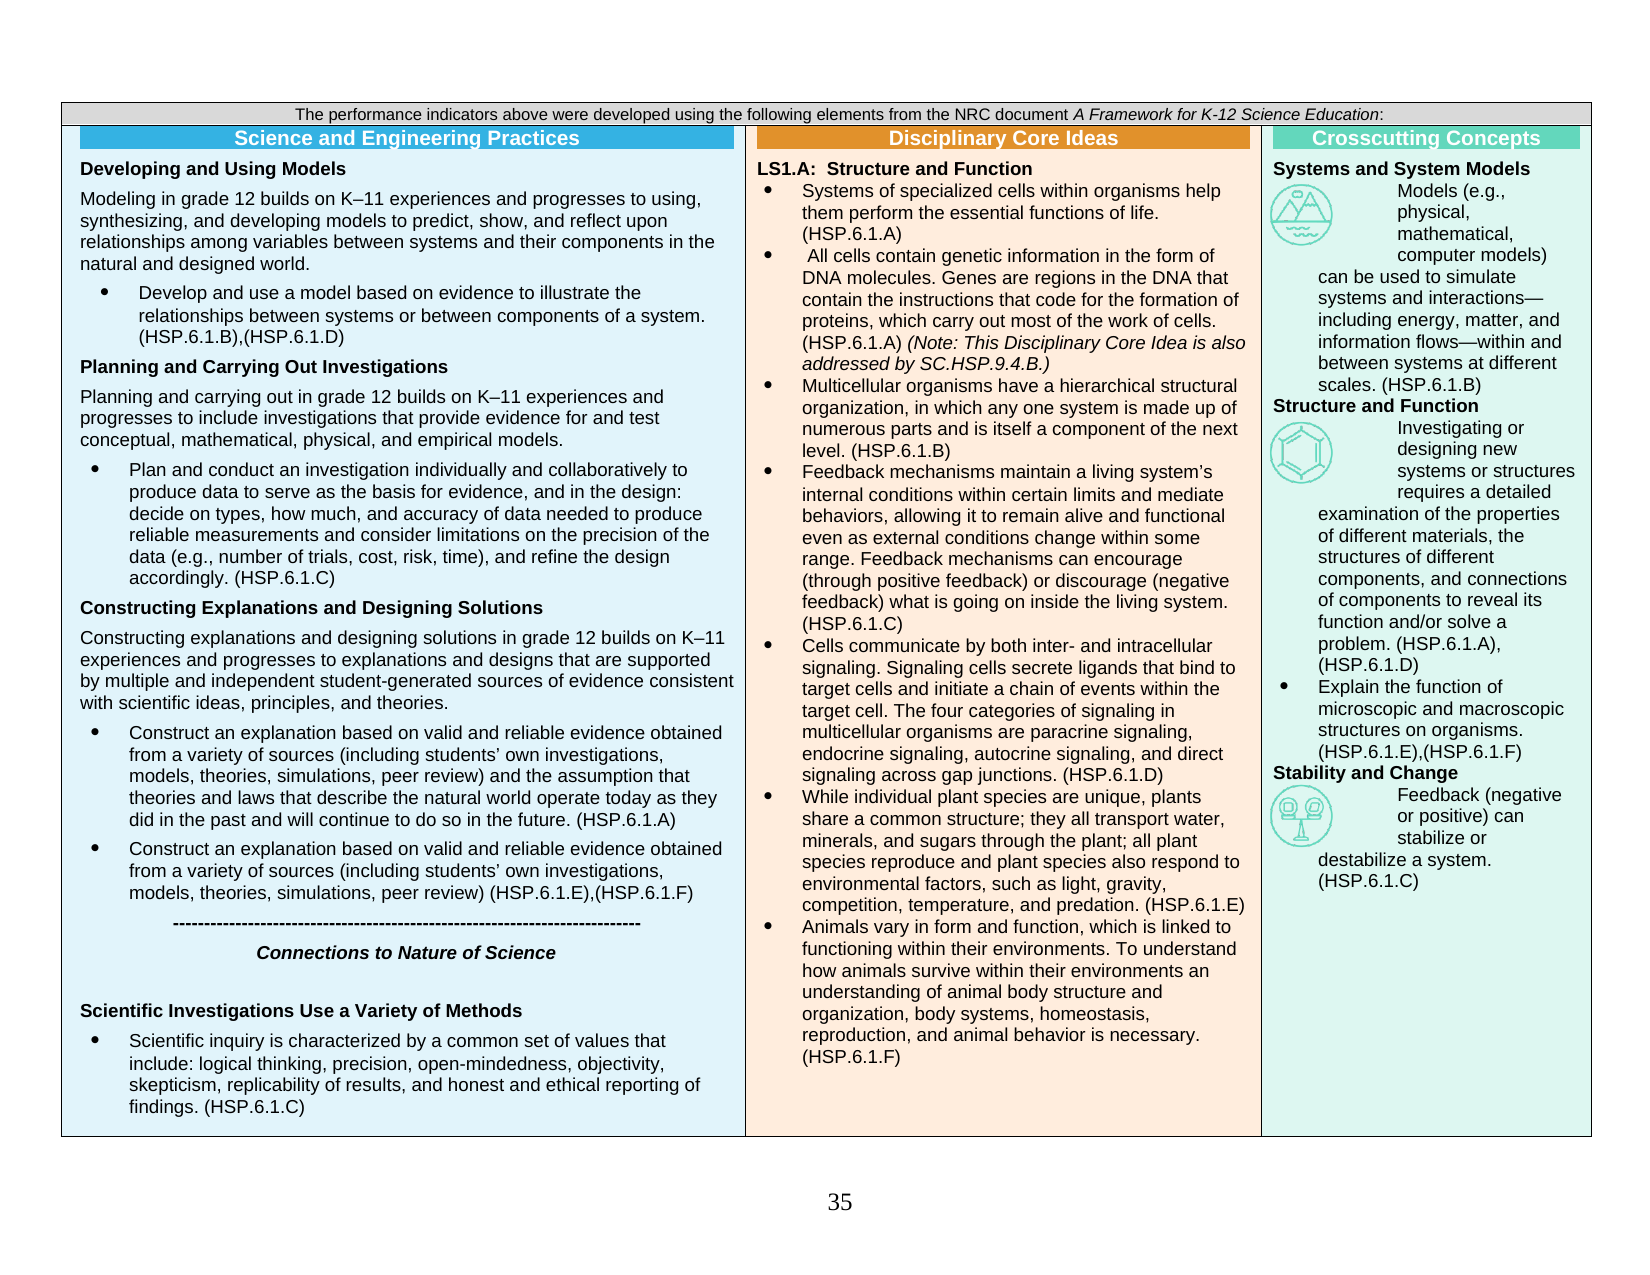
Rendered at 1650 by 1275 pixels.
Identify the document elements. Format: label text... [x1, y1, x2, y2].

table_header The performance indicators above were developed using the following elements from the NRC document A Framework for K-12 Science Education: [62, 103, 1591, 124]
picture [1268, 182, 1334, 247]
table_cell Science and Engineering Practices Developing and Using Models Modeling in grade 12 builds on K–11 experiences and progresses to using, synthesizing, and developing models to predict, show, and reflect upon relationships among variables between systems and their components in the natural and designed world. Develop and use a model based on evidence to illustrate the relationships between systems or between components of a system. (HSP.6.1.B),(HSP.6.1.D) Planning and Carrying Out Investigations Planning and carrying out in grade 12 builds on K–11 experiences and progresses to include investigations that provide evidence for and test conceptual, mathematical, physical, and empirical models. Plan and conduct an investigation individually and collaboratively to produce data to serve as the basis for evidence, and in the design: decide on types, how much, and accuracy of data needed to produce reliable measurements and consider limitations on the precision of the data (e.g., number of trials, cost, risk, time), and refine the design accordingly. (HSP.6.1.C) Constructing Explanations and Designing Solutions Constructing explanations and designing solutions in grade 12 builds on K–11 experiences and progresses to explanations and designs that are supported by multiple and independent student-generated sources of evidence consistent with scientific ideas, principles, and theories. Construct an explanation based on valid and reliable evidence obtained from a variety of sources (including students’ own investigations, models, theories, simulations, peer review) and the assumption that theories and laws that describe the natural world operate today as they did in the past and will continue to do so in the future. (HSP.6.1.A) Construct an explanation based on valid and reliable evidence obtained from a variety of sources (including students’ own investigations, models, theories, simulations, peer review) (HSP.6.1.E),(HSP.6.1.F) --------------------------------------------------------------------------- Connections to Nature of Science Scientific Investigations Use a Variety of Methods Scientific inquiry is characterized by a common set of values that include: logical thinking, precision, open-mindedness, objectivity, skepticism, replicability of results, and honest and ethical reporting of findings. (HSP.6.1.C) [62, 126, 745, 1136]
table_cell Crosscutting Concepts Systems and System Models Models (e.g., physical, mathematical, computer models) can be used to simulate systems and interactions—including energy, matter, and information flows—within and between systems at different scales. (HSP.6.1.B) Structure and Function Investigating or designing new systems or structures requires a detailed examination of the properties of different materials, the structures of different components, and connections of components to reveal its function and/or solve a problem. (HSP.6.1.A), (HSP.6.1.D) Explain the function of microscopic and macroscopic structures on organisms. (HSP.6.1.E),(HSP.6.1.F) Stability and Change Feedback (negative or positive) can stabilize or destabilize a system. (HSP.6.1.C) [1262, 126, 1591, 1136]
table_cell Disciplinary Core Ideas LS1.A: Structure and Function Systems of specialized cells within organisms help them perform the essential functions of life. (HSP.6.1.A) All cells contain genetic information in the form of DNA molecules. Genes are regions in the DNA that contain the instructions that code for the formation of proteins, which carry out most of the work of cells. (HSP.6.1.A) (Note: This Disciplinary Core Idea is also addressed by SC.HSP.9.4.B.) Multicellular organisms have a hierarchical structural organization, in which any one system is made up of numerous parts and is itself a component of the next level. (HSP.6.1.B) Feedback mechanisms maintain a living system’s internal conditions within certain limits and mediate behaviors, allowing it to remain alive and functional even as external conditions change within some range. Feedback mechanisms can encourage (through positive feedback) or discourage (negative feedback) what is going on inside the living system. (HSP.6.1.C) Cells communicate by both inter- and intracellular signaling. Signaling cells secrete ligands that bind to target cells and initiate a chain of events within the target cell. The four categories of signaling in multicellular organisms are paracrine signaling, endocrine signaling, autocrine signaling, and direct signaling across gap junctions. (HSP.6.1.D) While individual plant species are unique, plants share a common structure; they all transport water, minerals, and sugars through the plant; all plant species reproduce and plant species also respond to environmental factors, such as light, gravity, competition, temperature, and predation. (HSP.6.1.E) Animals vary in form and function, which is linked to functioning within their environments. To understand how animals survive within their environments an understanding of animal body structure and organization, body systems, homeostasis, reproduction, and animal behavior is necessary. (HSP.6.1.F) [746, 126, 1261, 1136]
picture [1268, 783, 1334, 849]
picture [1268, 420, 1334, 485]
